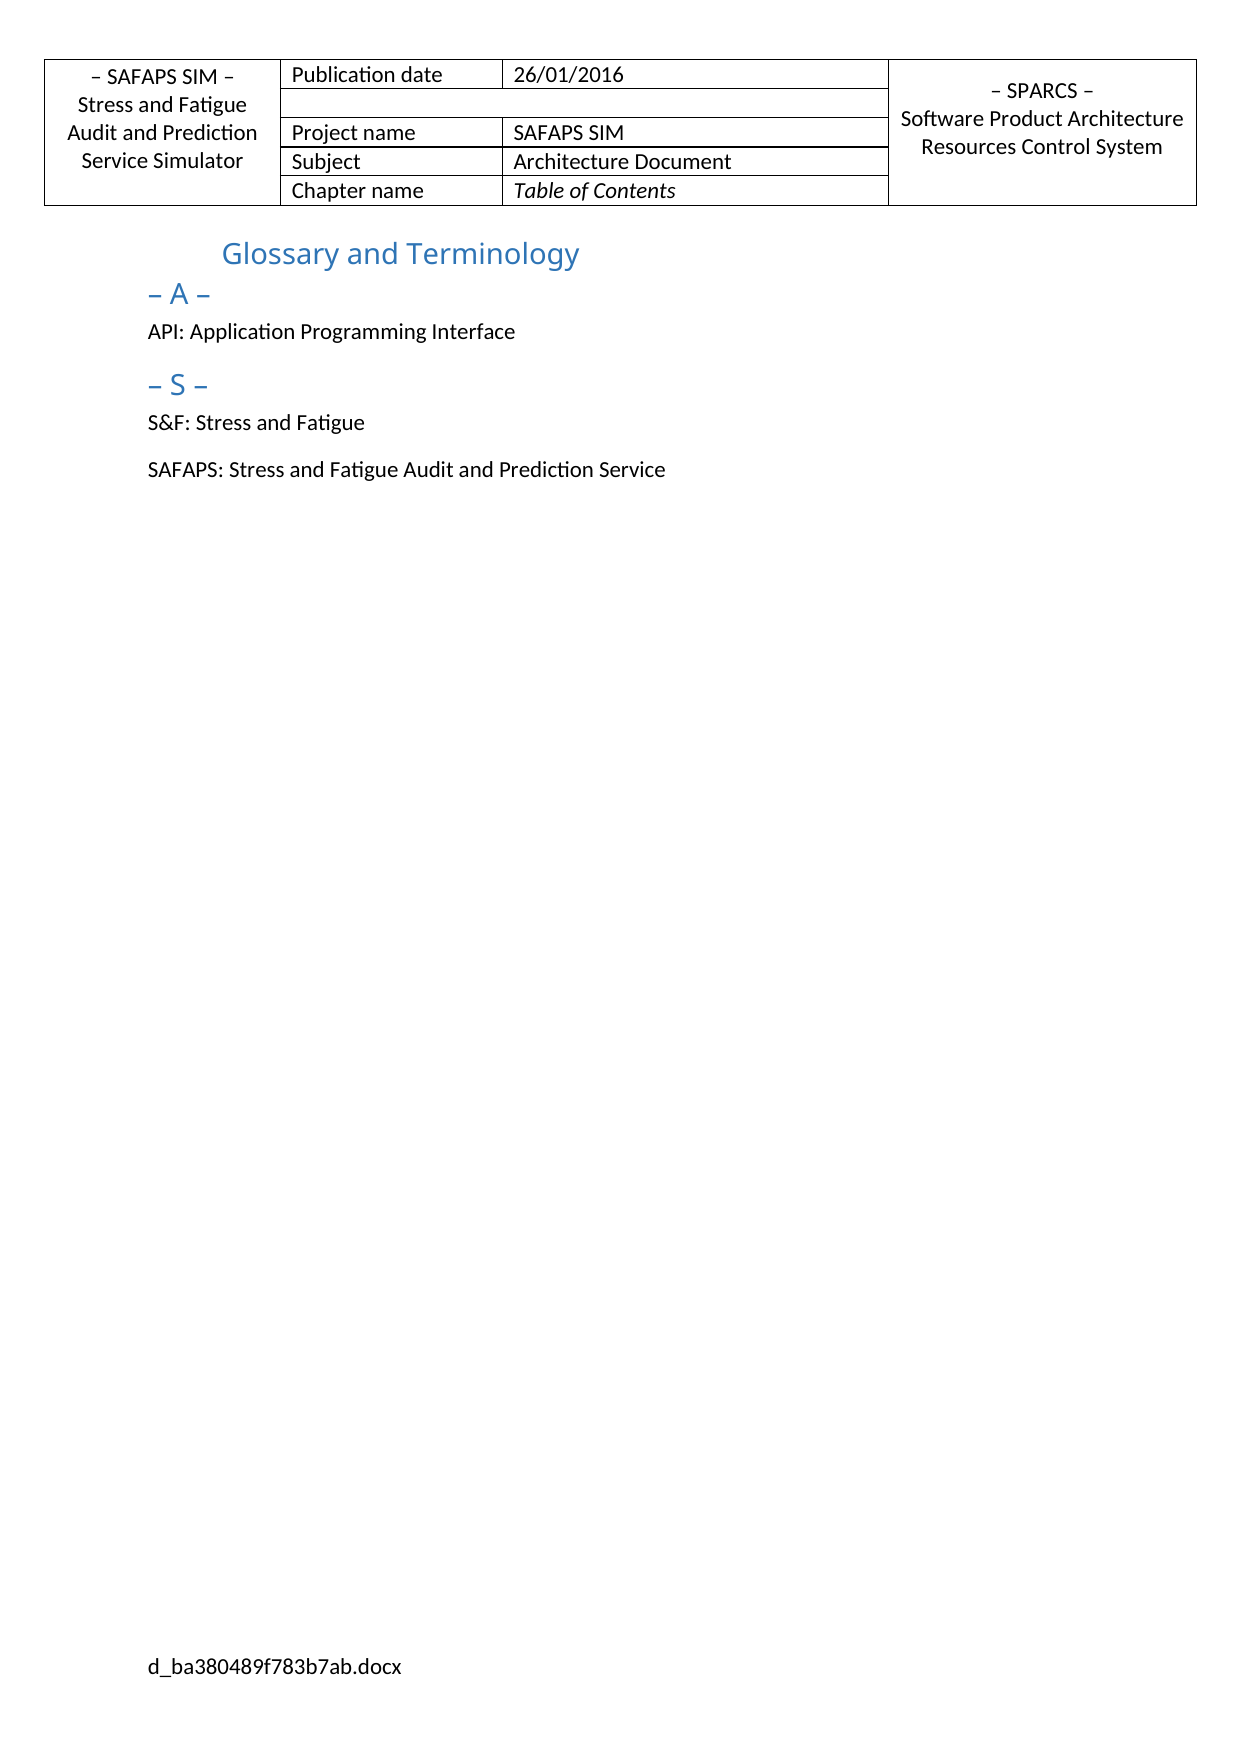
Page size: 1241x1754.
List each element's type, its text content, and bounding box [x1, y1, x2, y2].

text SAFAPS: Stress and Fatigue Audit and Prediction Service [148, 455, 1093, 483]
subtitle – S – [148, 364, 1093, 404]
text S&F: Stress and Fatigue [148, 408, 1093, 436]
subtitle – A – [148, 273, 1093, 313]
text API: Application Programming Interface [148, 317, 1093, 345]
subtitle Glossary and Terminology [148, 233, 1093, 273]
